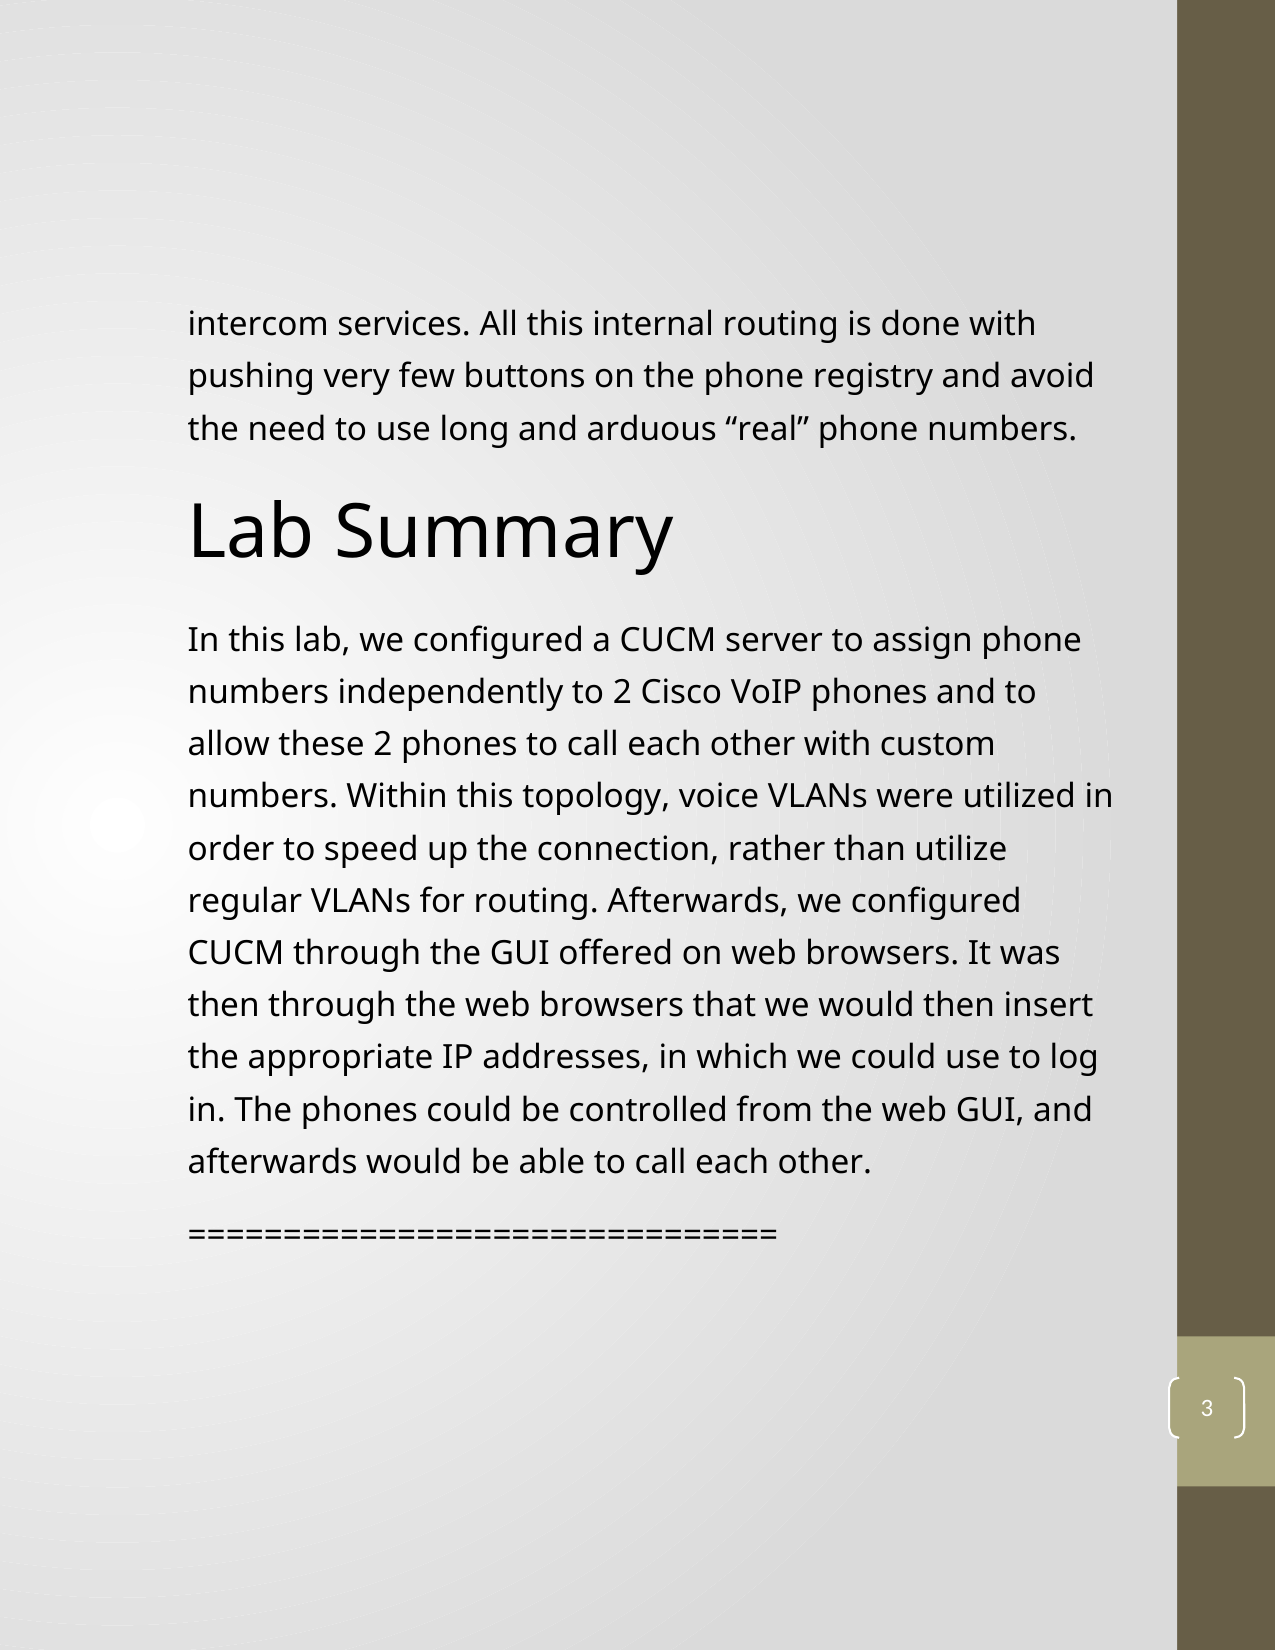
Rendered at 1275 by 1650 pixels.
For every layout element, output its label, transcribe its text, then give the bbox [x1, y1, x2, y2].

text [187, 300, 1125, 450]
text Lab Summary [187, 477, 1125, 579]
text =============================== [187, 1211, 1125, 1256]
text In this lab, we configured a CUCM server to assign phone numbers independently to 2 Cisco VoIP phones and to allow these 2 phones to call each other with custom numbers. Within this topology, voice VLANs were utilized in order to speed up the connection, rather than utilize regular VLANs for routing. Afterwards, we configured CUCM through the GUI offered on web browsers. It was then through the web browsers that we would then insert the appropriate IP addresses, in which we could use to log in. The phones could be controlled from the web GUI, and afterwards would be able to call each other. [187, 616, 1125, 1183]
